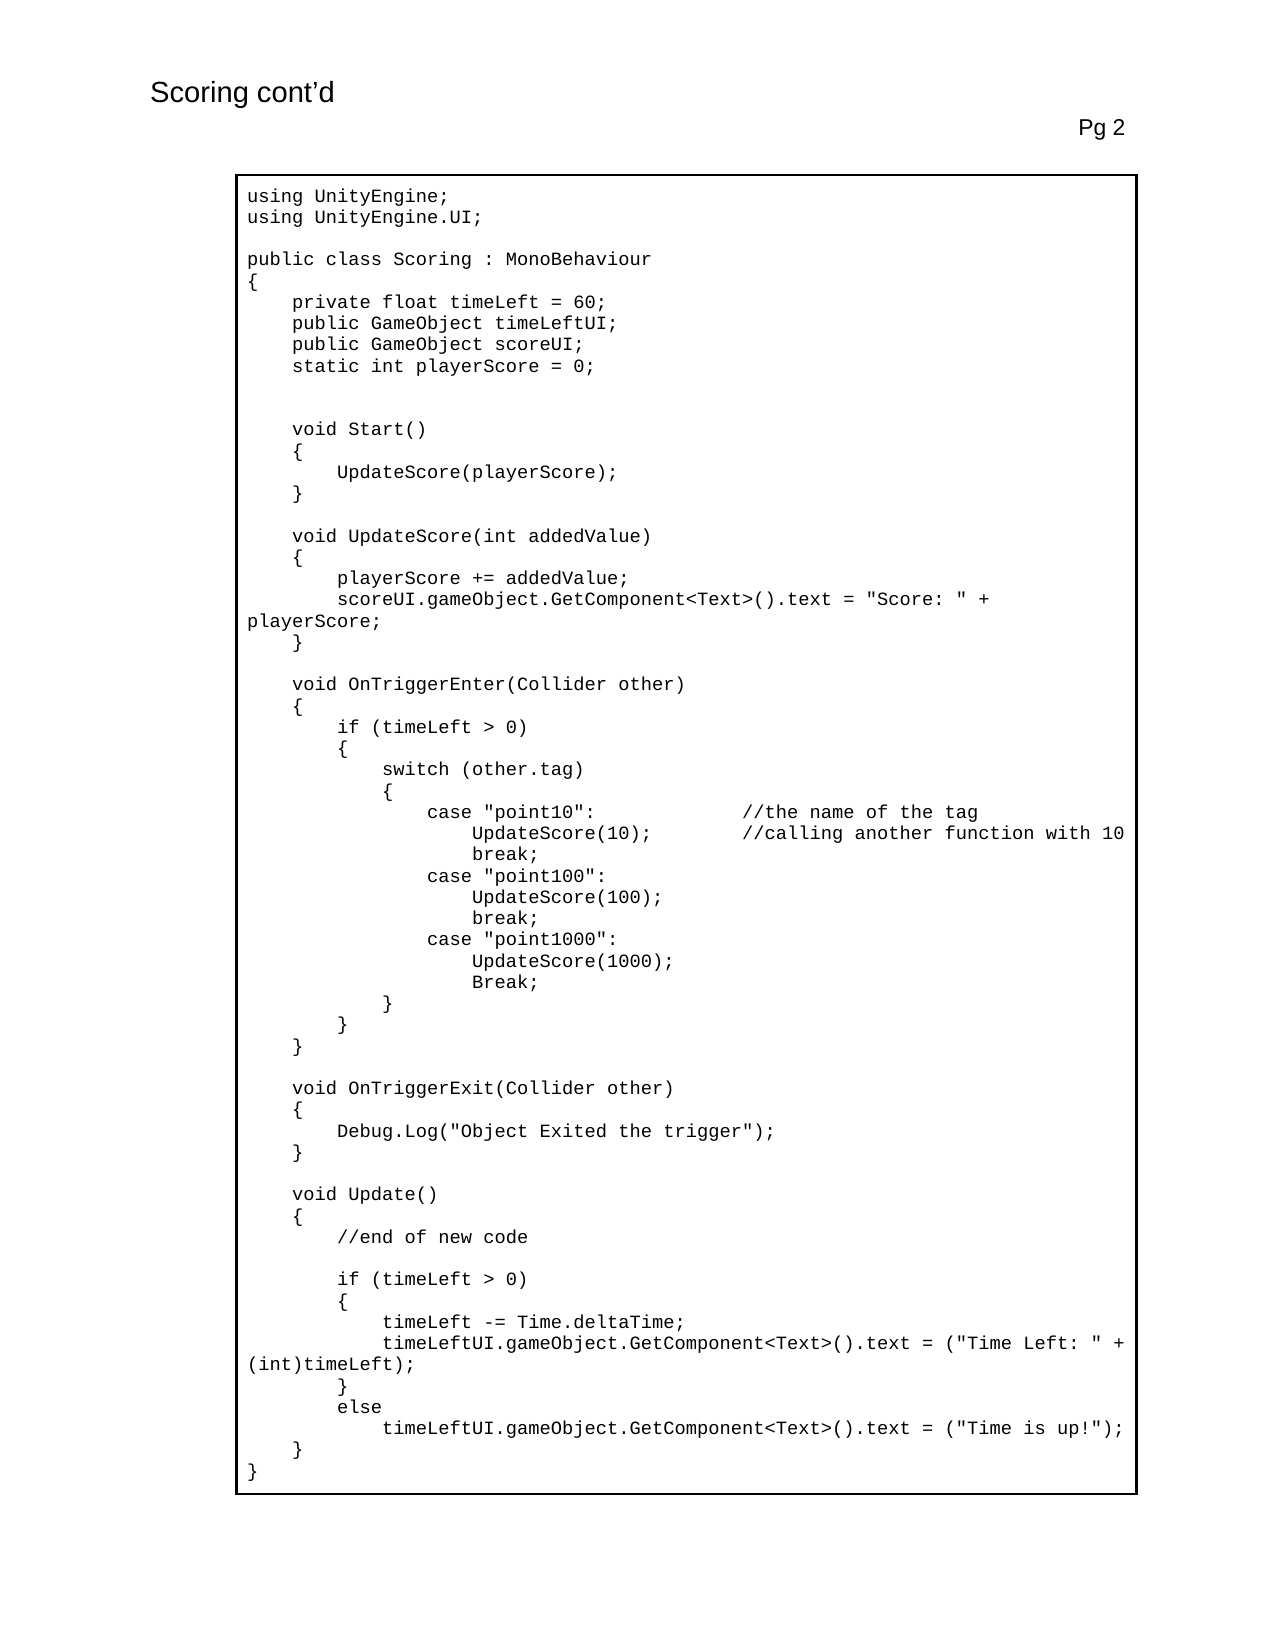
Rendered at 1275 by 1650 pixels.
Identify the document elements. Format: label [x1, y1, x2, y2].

table_header [238, 176, 1135, 1493]
